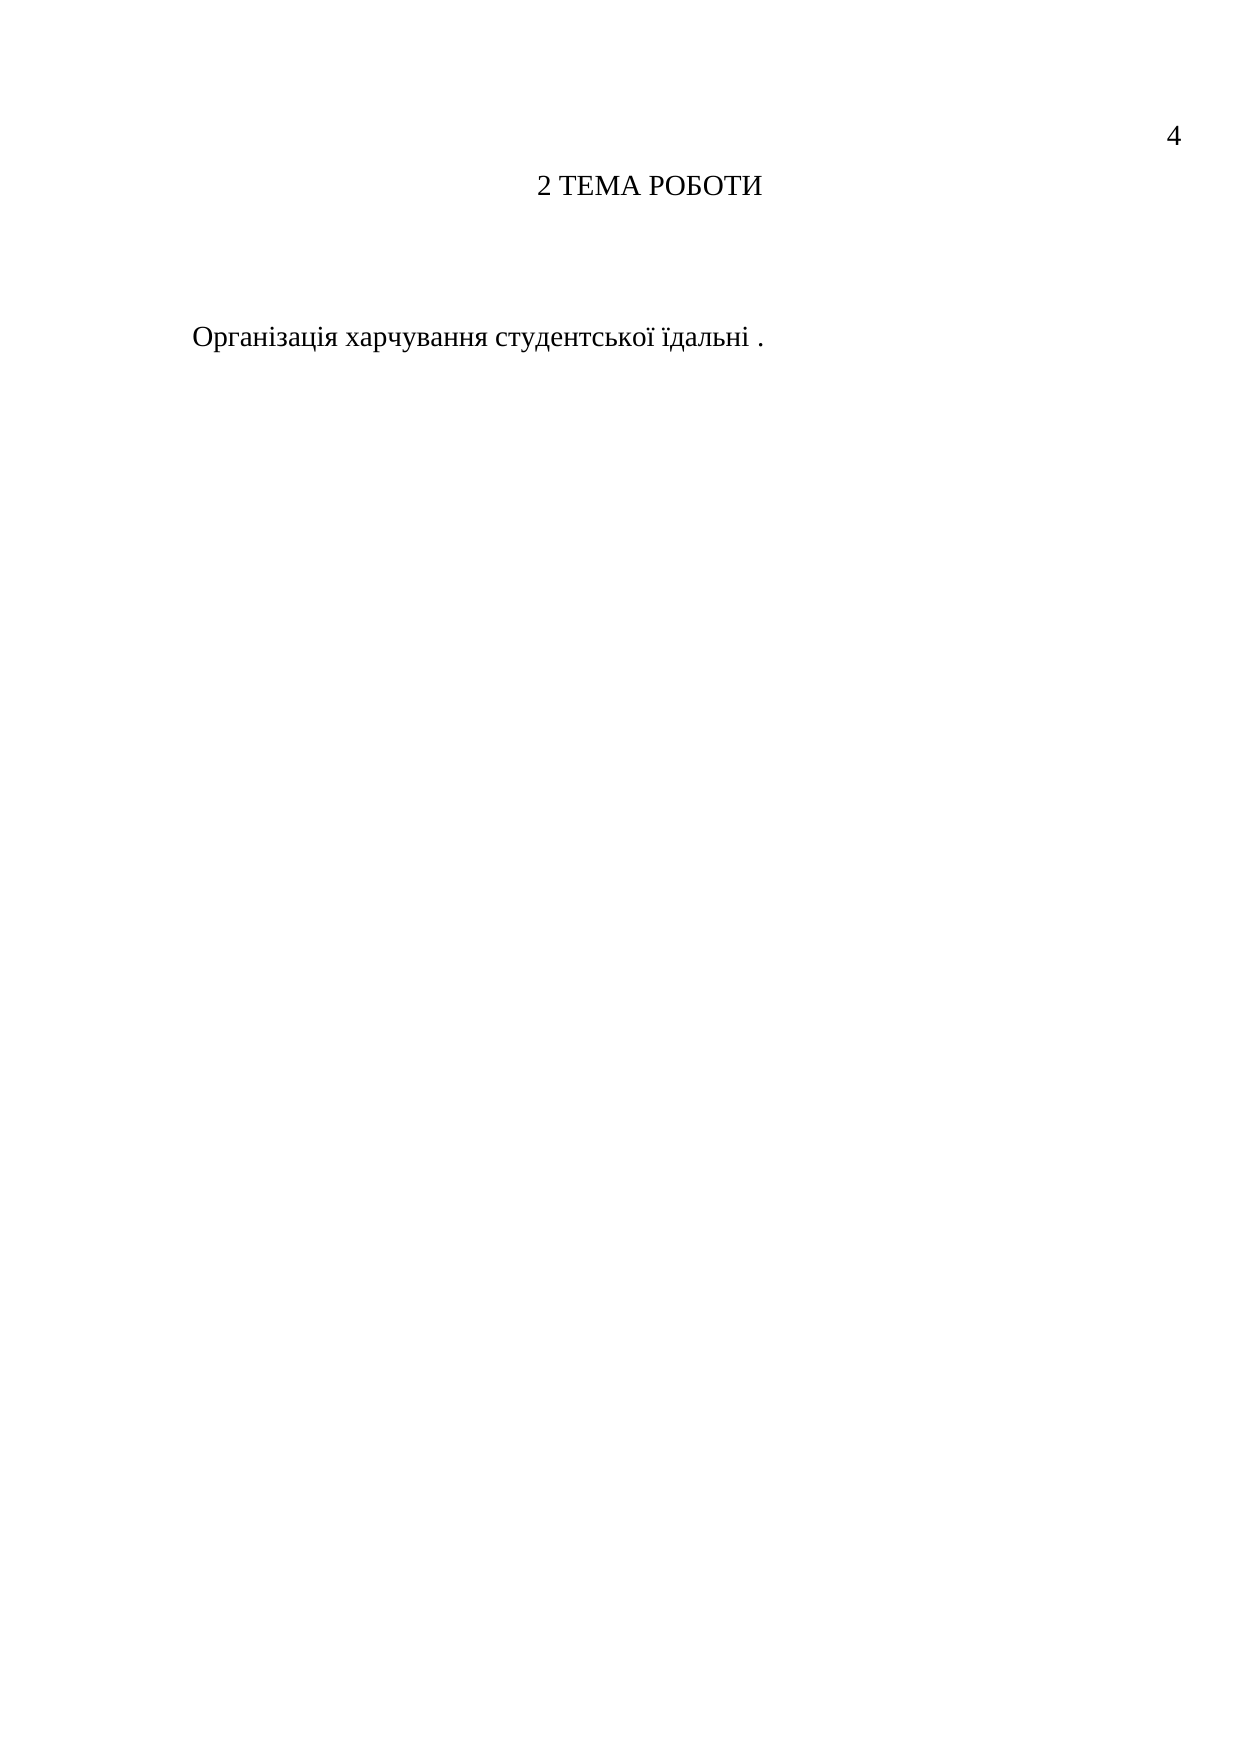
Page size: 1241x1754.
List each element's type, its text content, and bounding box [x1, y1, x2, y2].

text Організація харчування студентської їдальні . [118, 319, 1181, 353]
subtitle 2 ТЕМА РОБОТИ [118, 168, 1181, 202]
